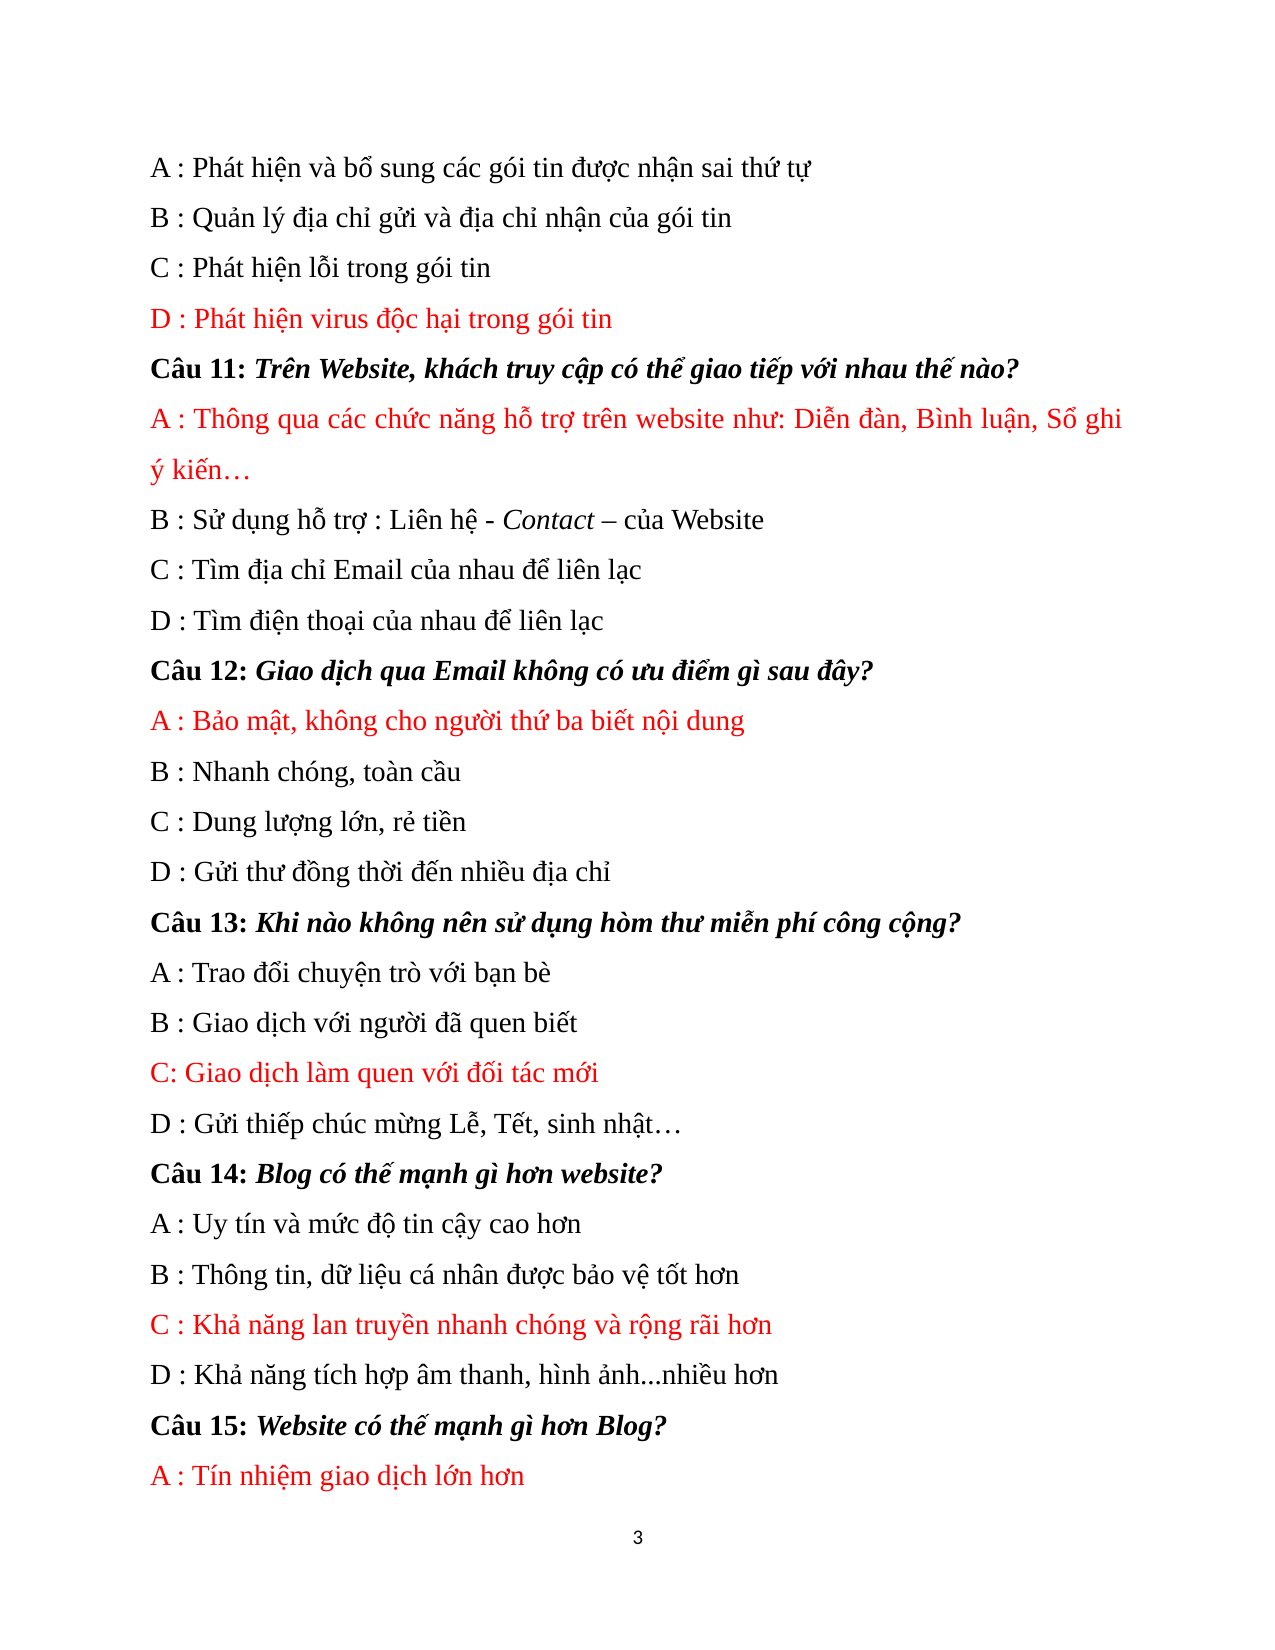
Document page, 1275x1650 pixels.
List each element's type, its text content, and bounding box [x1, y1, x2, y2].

text A : Phát hiện và bổ sung các gói tin được nhận sai thứ tự [150, 150, 1125, 183]
text A : Thông qua các chức năng hỗ trợ trên website như: Diễn đàn, Bình luận, Sổ ghi ý kiến… [150, 402, 1125, 485]
text B : Quản lý địa chỉ gửi và địa chỉ nhận của gói tin [150, 200, 1125, 234]
text Câu 14: Blog có thế mạnh gì hơn website? [150, 1156, 1125, 1190]
text D : Tìm điện thoại của nhau để liên lạc [150, 603, 1125, 636]
text D : Gửi thư đồng thời đến nhiều địa chỉ [150, 854, 1125, 888]
text A : Uy tín và mức độ tin cậy cao hơn [150, 1207, 1125, 1240]
text C : Tìm địa chỉ Email của nhau để liên lạc [150, 552, 1125, 586]
text B : Thông tin, dữ liệu cá nhân được bảo vệ tốt hơn [150, 1257, 1125, 1290]
text D : Phát hiện virus độc hại trong gói tin [150, 301, 1125, 334]
text A : Bảo mật, không cho người thứ ba biết nội dung [150, 703, 1125, 737]
text Câu 13: Khi nào không nên sử dụng hòm thư miễn phí công cộng? [150, 905, 1125, 938]
text A : Tín nhiệm giao dịch lớn hơn [150, 1458, 1125, 1492]
text C: Giao dịch làm quen với đối tác mới [150, 1056, 1125, 1089]
text B : Nhanh chóng, toàn cầu [150, 754, 1125, 787]
text C : Khả năng lan truyền nhanh chóng và rộng rãi hơn [150, 1307, 1125, 1341]
text Câu 15: Website có thế mạnh gì hơn Blog? [150, 1408, 1125, 1441]
text A : Trao đổi chuyện trò với bạn bè [150, 955, 1125, 988]
text Câu 12: Giao dịch qua Email không có ưu điểm gì sau đây? [150, 653, 1125, 687]
text D : Khả năng tích hợp âm thanh, hình ảnh...nhiều hơn [150, 1357, 1125, 1391]
text B : Giao dịch với người đã quen biết [150, 1005, 1125, 1039]
text Câu 11: Trên Website, khách truy cập có thể giao tiếp với nhau thế nào? [150, 351, 1125, 385]
text C : Dung lượng lớn, rẻ tiền [150, 804, 1125, 838]
text B : Sử dụng hỗ trợ : Liên hệ - Contact – của Website [150, 502, 1125, 536]
text D : Gửi thiếp chúc mừng Lễ, Tết, sinh nhật… [150, 1106, 1125, 1139]
text C : Phát hiện lỗi trong gói tin [150, 251, 1125, 284]
